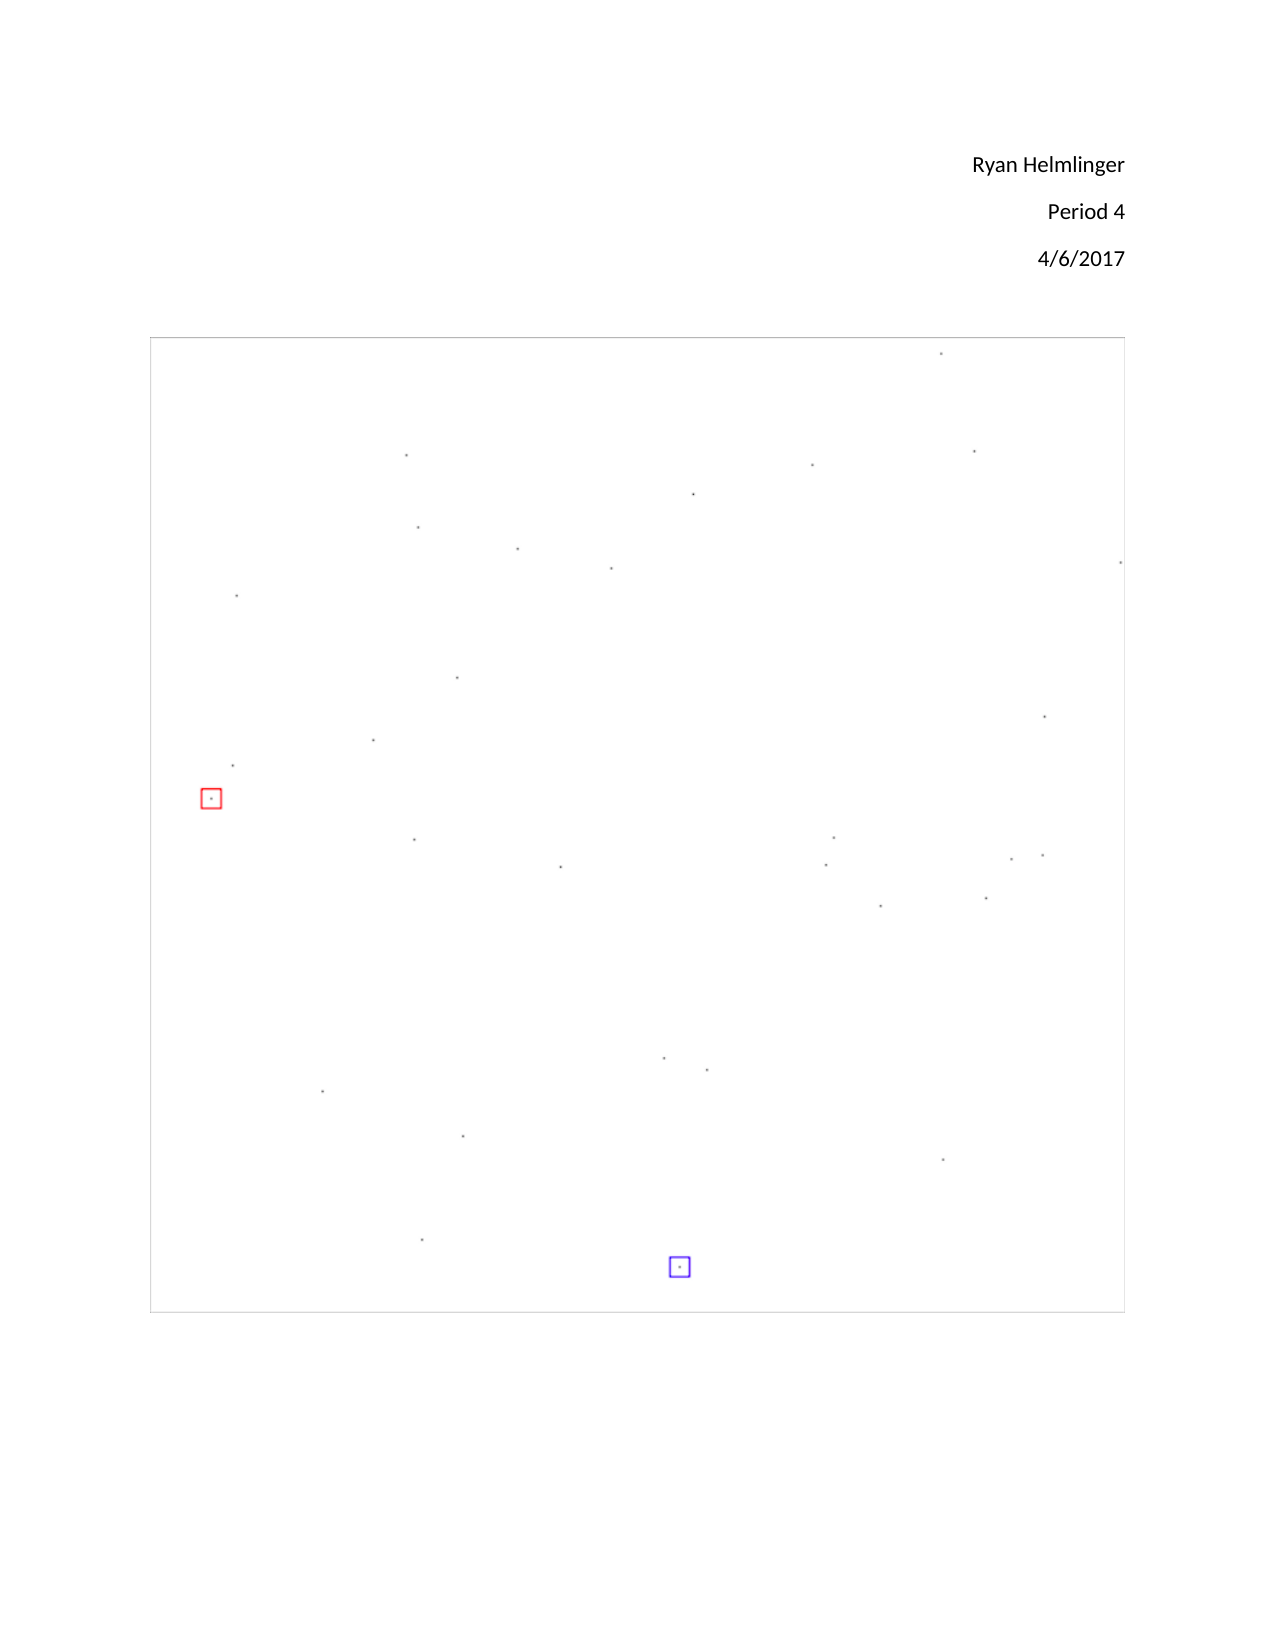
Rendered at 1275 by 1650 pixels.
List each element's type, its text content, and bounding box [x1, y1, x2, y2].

picture [150, 337, 1125, 1313]
text Ryan Helmlinger [150, 150, 1125, 178]
text 4/6/2017 [150, 244, 1125, 272]
text Period 4 [150, 197, 1125, 225]
